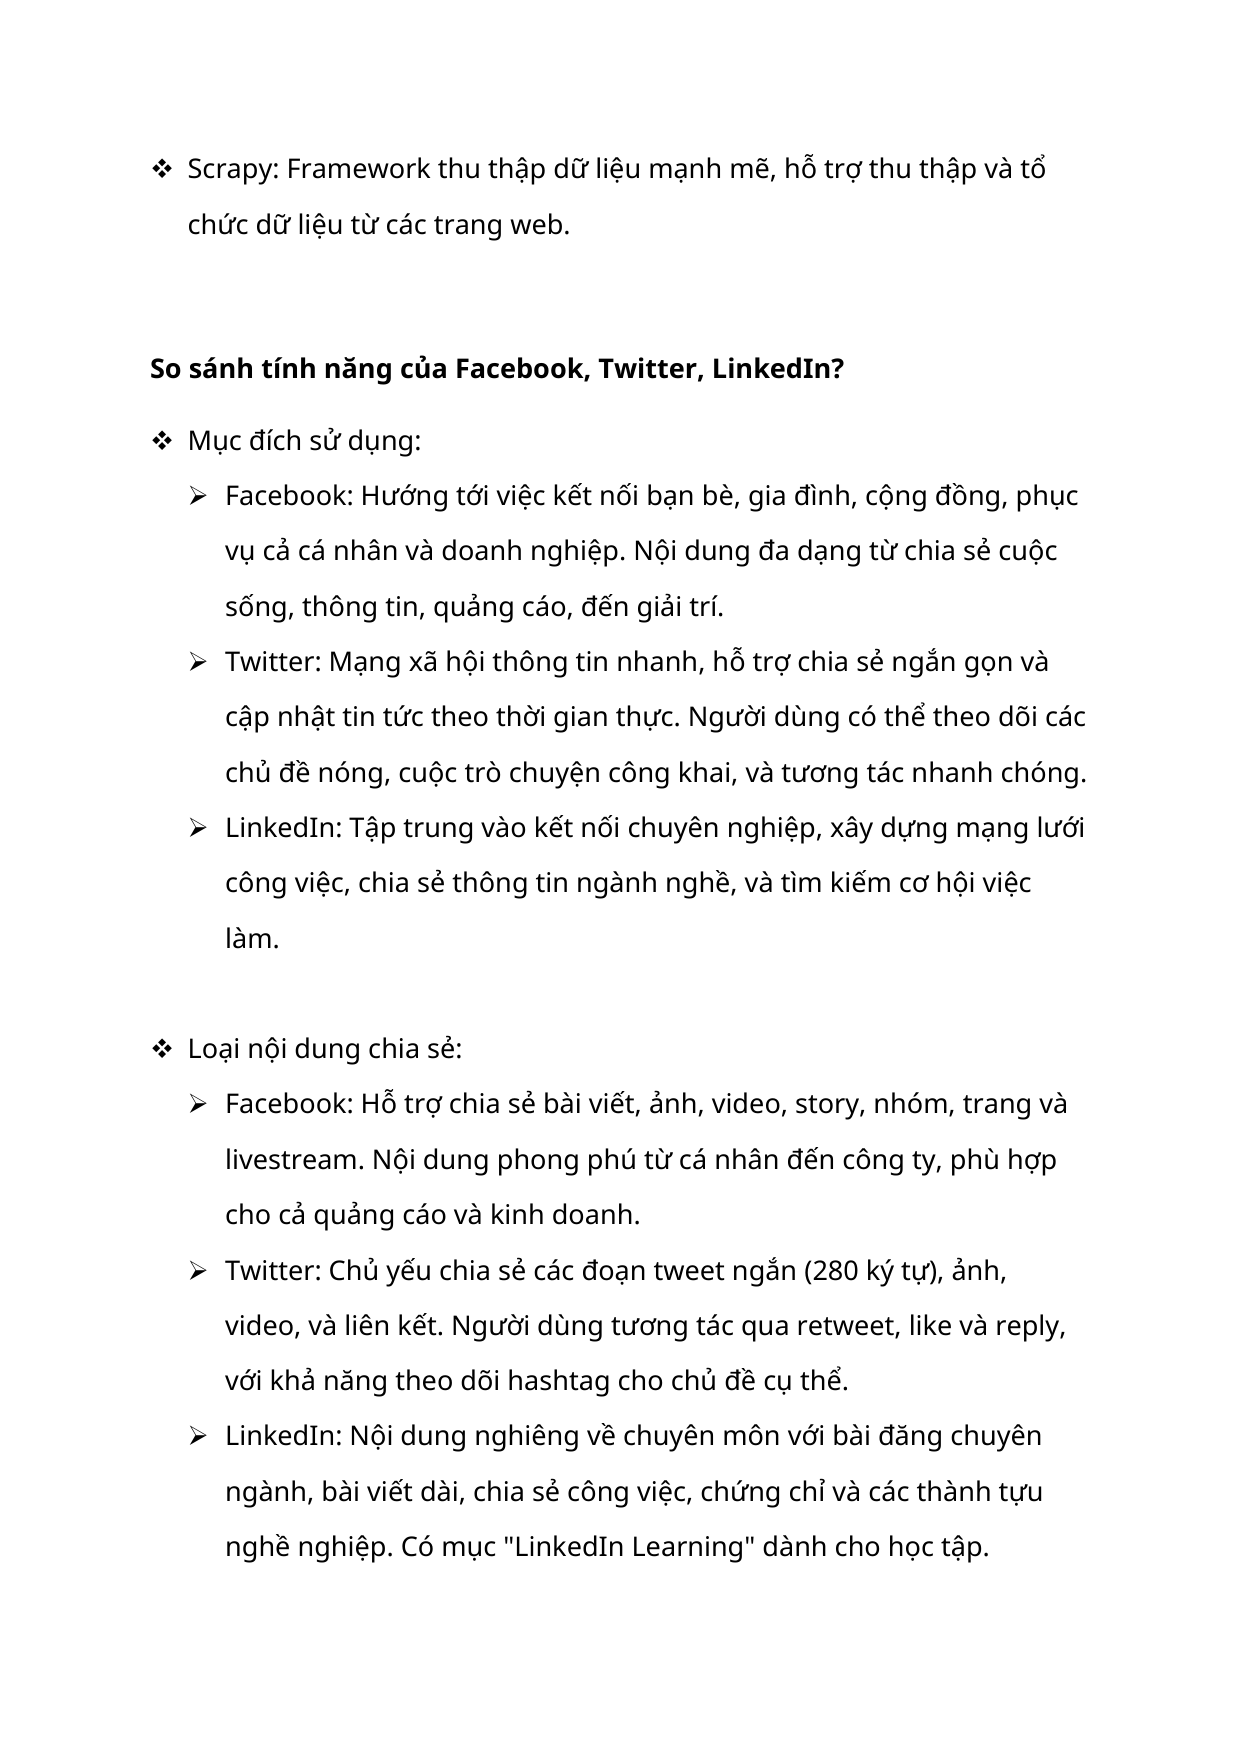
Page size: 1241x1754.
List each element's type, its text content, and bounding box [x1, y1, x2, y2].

list Scrapy: Framework thu thập dữ liệu mạnh mẽ, hỗ trợ thu thập và tổ chức dữ liệu từ các trang web. [150, 150, 1090, 242]
list LinkedIn: Tập trung vào kết nối chuyên nghiệp, xây dựng mạng lưới công việc, chia sẻ thông tin ngành nghề, và tìm kiếm cơ hội việc làm. [187, 808, 1090, 956]
list LinkedIn: Nội dung nghiêng về chuyên môn với bài đăng chuyên ngành, bài viết dài, chia sẻ công việc, chứng chỉ và các thành tựu nghề nghiệp. Có mục "LinkedIn Learning" dành cho học tập. [187, 1417, 1090, 1564]
text So sánh tính năng của Facebook, Twitter, LinkedIn? [150, 349, 1090, 386]
list Mục đích sử dụng: [150, 421, 1090, 458]
list Loại nội dung chia sẻ: [150, 1030, 1090, 1067]
list Twitter: Chủ yếu chia sẻ các đoạn tweet ngắn (280 ký tự), ảnh, video, và liên kết. Người dùng tương tác qua retweet, like và reply, với khả năng theo dõi hashtag cho chủ đề cụ thể. [187, 1251, 1090, 1398]
list Facebook: Hỗ trợ chia sẻ bài viết, ảnh, video, story, nhóm, trang và livestream. Nội dung phong phú từ cá nhân đến công ty, phù hợp cho cả quảng cáo và kinh doanh. [187, 1085, 1090, 1232]
list Twitter: Mạng xã hội thông tin nhanh, hỗ trợ chia sẻ ngắn gọn và cập nhật tin tức theo thời gian thực. Người dùng có thể theo dõi các chủ đề nóng, cuộc trò chuyện công khai, và tương tác nhanh chóng. [187, 642, 1090, 790]
list Facebook: Hướng tới việc kết nối bạn bè, gia đình, cộng đồng, phục vụ cả cá nhân và doanh nghiệp. Nội dung đa dạng từ chia sẻ cuộc sống, thông tin, quảng cáo, đến giải trí. [187, 477, 1090, 624]
